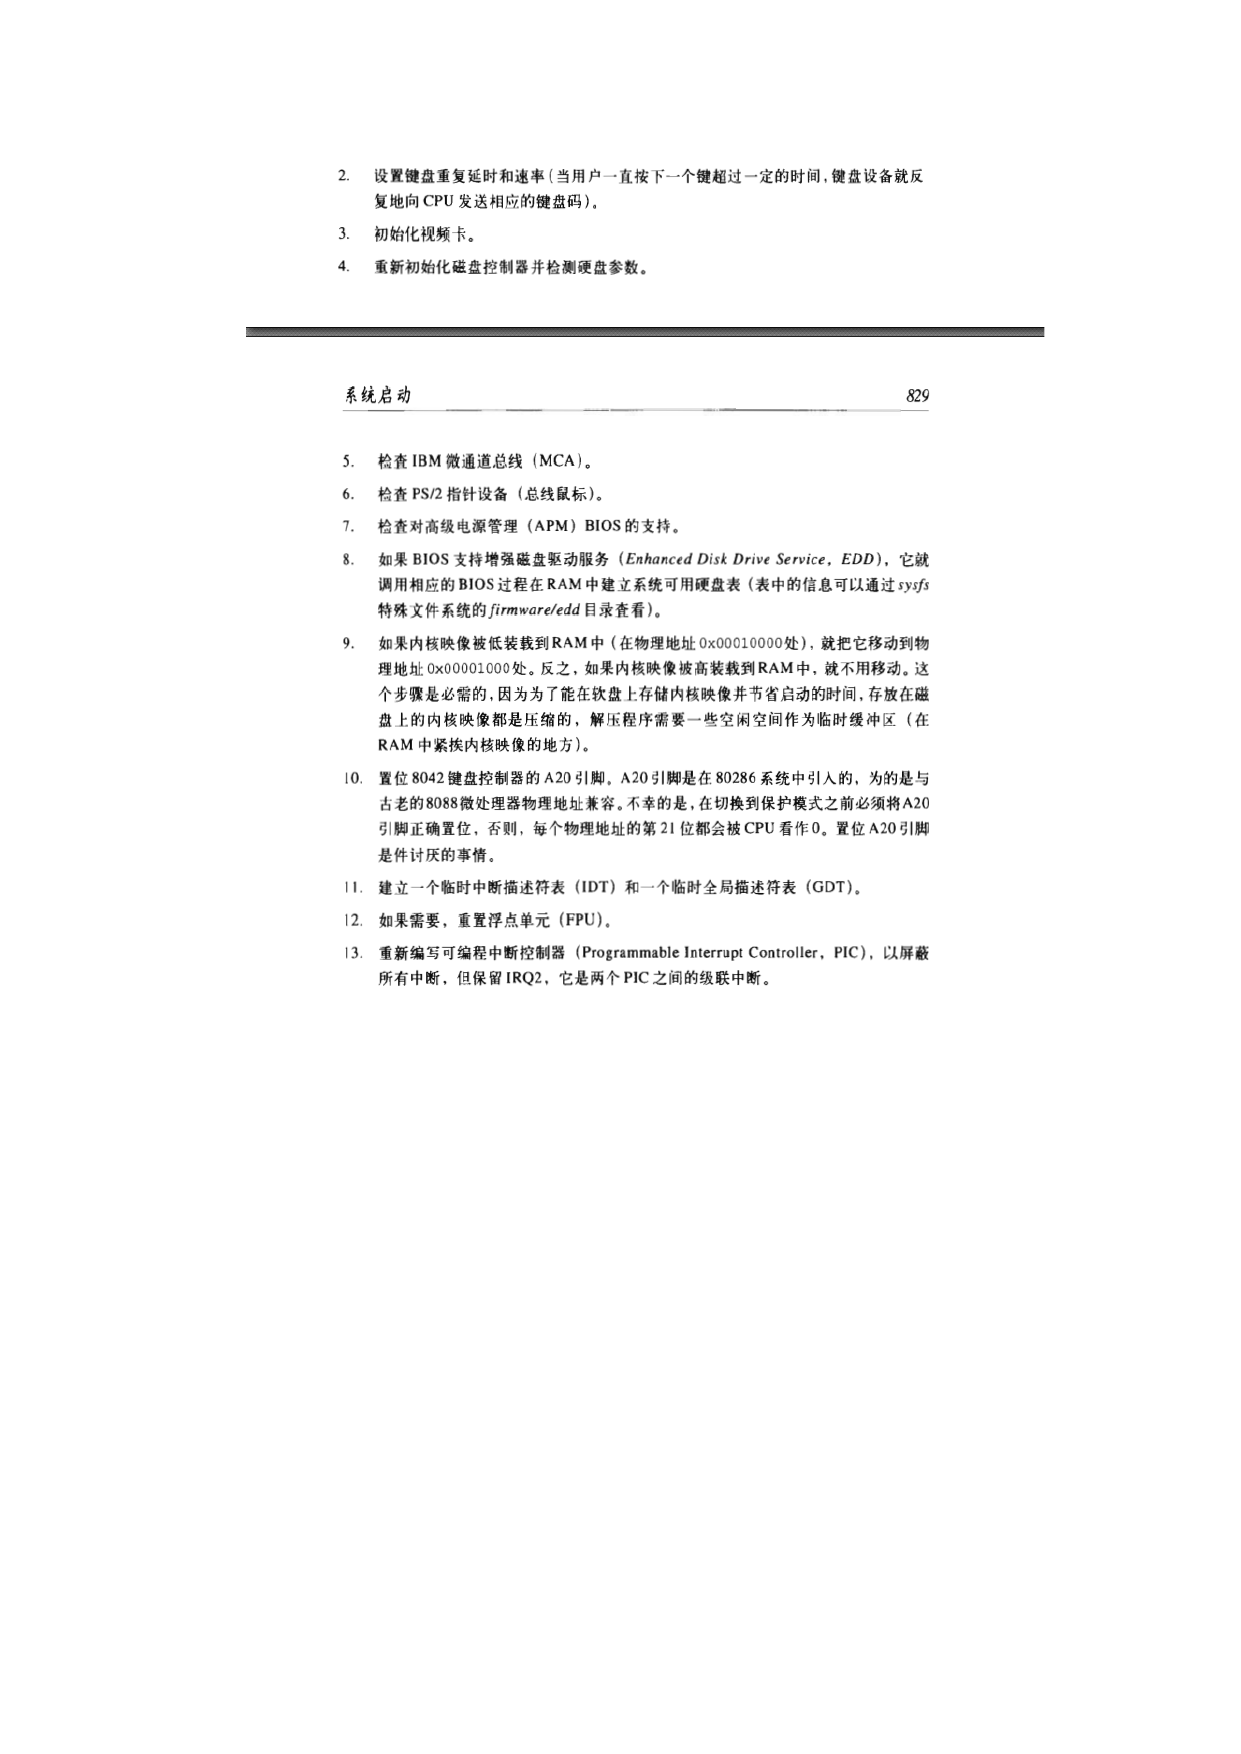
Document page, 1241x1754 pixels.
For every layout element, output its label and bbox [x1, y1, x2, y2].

picture [246, 162, 1045, 994]
